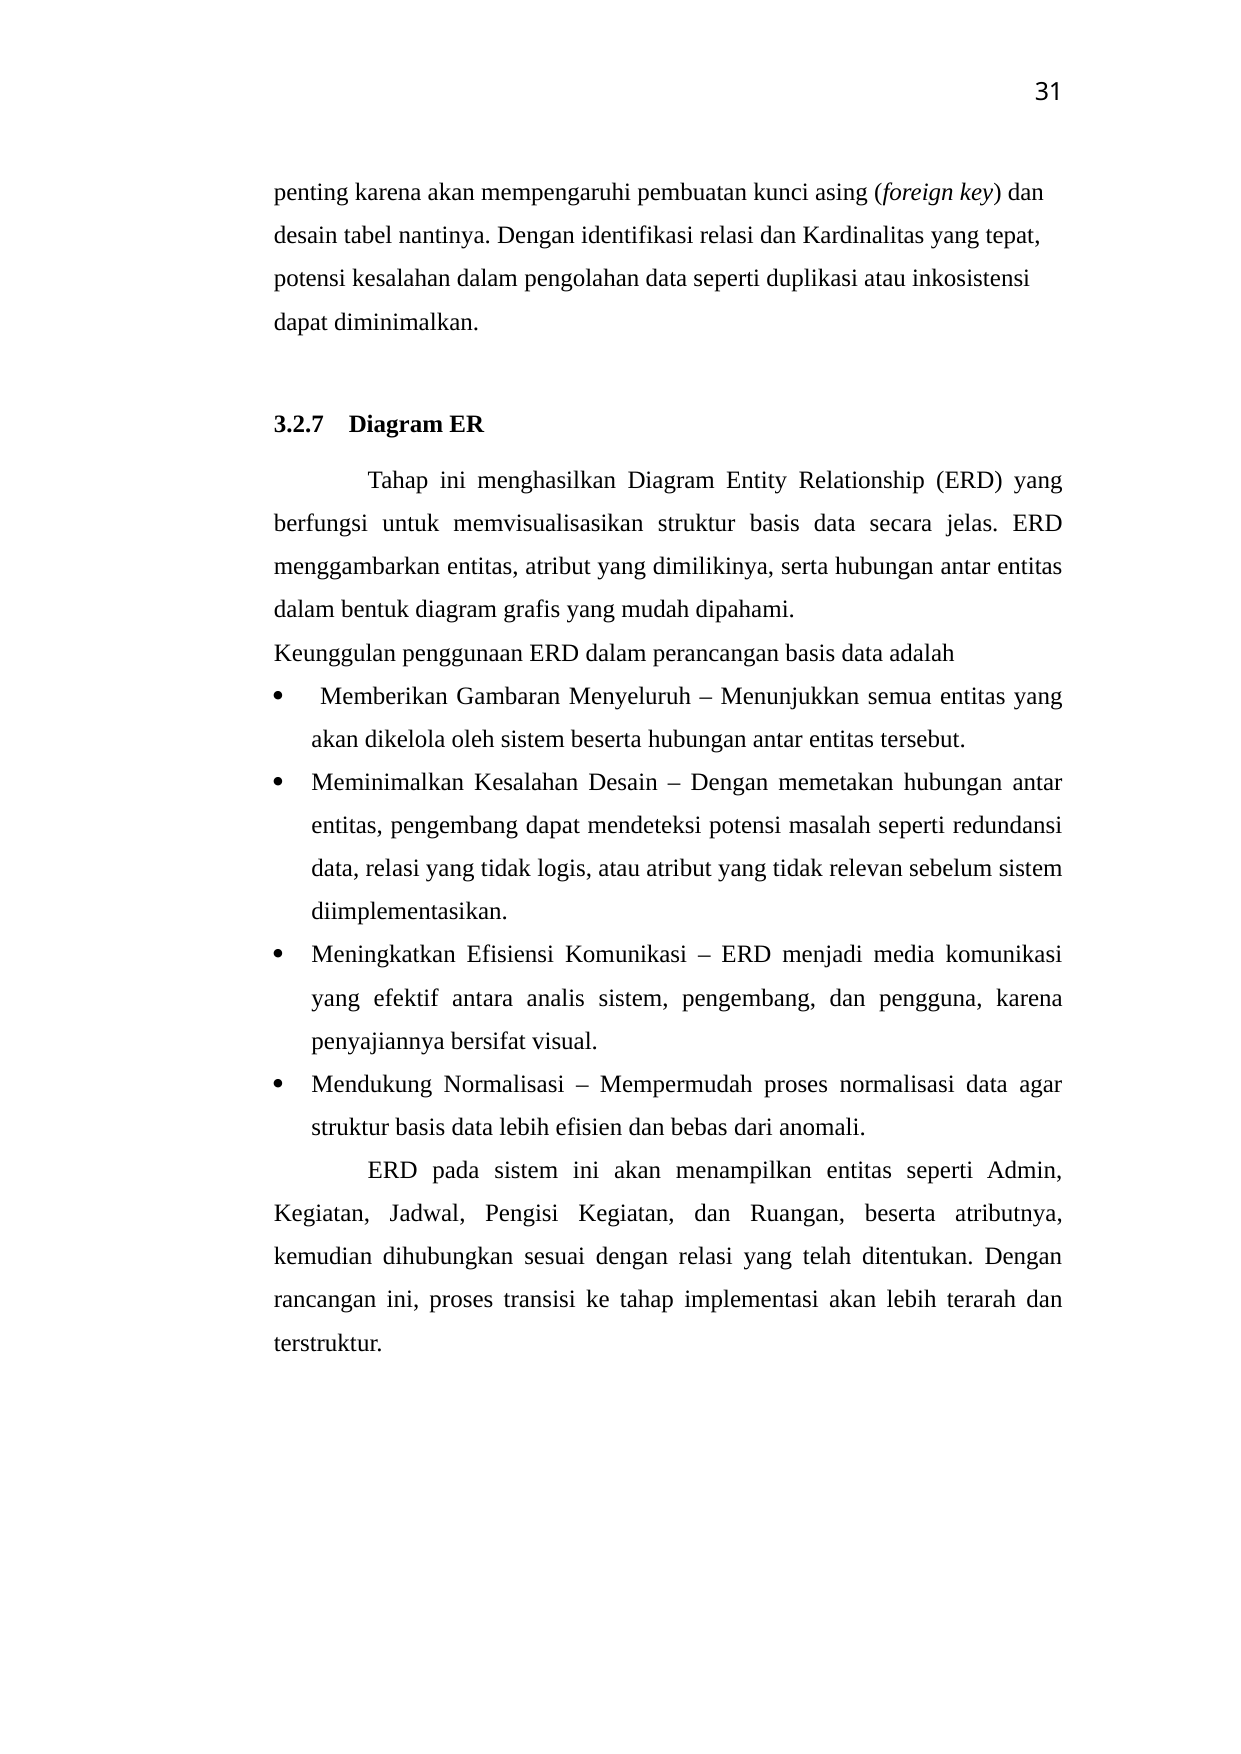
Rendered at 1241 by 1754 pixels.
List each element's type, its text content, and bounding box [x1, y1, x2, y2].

list Mendukung Normalisasi – Mempermudah proses normalisasi data agar struktur basis data lebih efisien dan bebas dari anomali. [274, 1069, 1063, 1141]
list ERD pada sistem ini akan menampilkan entitas seperti Admin, Kegiatan, Jadwal, Pengisi Kegiatan, dan Ruangan, beserta atributnya, kemudian dihubungkan sesuai dengan relasi yang telah ditentukan. Dengan rancangan ini, proses transisi ke tahap implementasi akan lebih terarah dan terstruktur. [273, 1155, 1063, 1356]
subtitle Diagram ER [273, 409, 1063, 438]
text Keunggulan penggunaan ERD dalam perancangan basis data adalah [274, 638, 1063, 666]
list Memberikan Gambaran Menyeluruh – Menunjukkan semua entitas yang akan dikelola oleh sistem beserta hubungan antar entitas tersebut. [274, 681, 1063, 753]
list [273, 177, 1063, 335]
list Meningkatkan Efisiensi Komunikasi – ERD menjadi media komunikasi yang efektif antara analis sistem, pengembang, dan pengguna, karena penyajiannya bersifat visual. [274, 939, 1063, 1054]
list Meminimalkan Kesalahan Desain – Dengan memetakan hubungan antar entitas, pengembang dapat mendeteksi potensi masalah seperti redundansi data, relasi yang tidak logis, atau atribut yang tidak relevan sebelum sistem diimplementasikan. [274, 767, 1063, 925]
list Tahap ini menghasilkan Diagram Entity Relationship (ERD) yang berfungsi untuk memvisualisasikan struktur basis data secara jelas. ERD menggambarkan entitas, atribut yang dimilikinya, serta hubungan antar entitas dalam bentuk diagram grafis yang mudah dipahami. [273, 465, 1063, 623]
